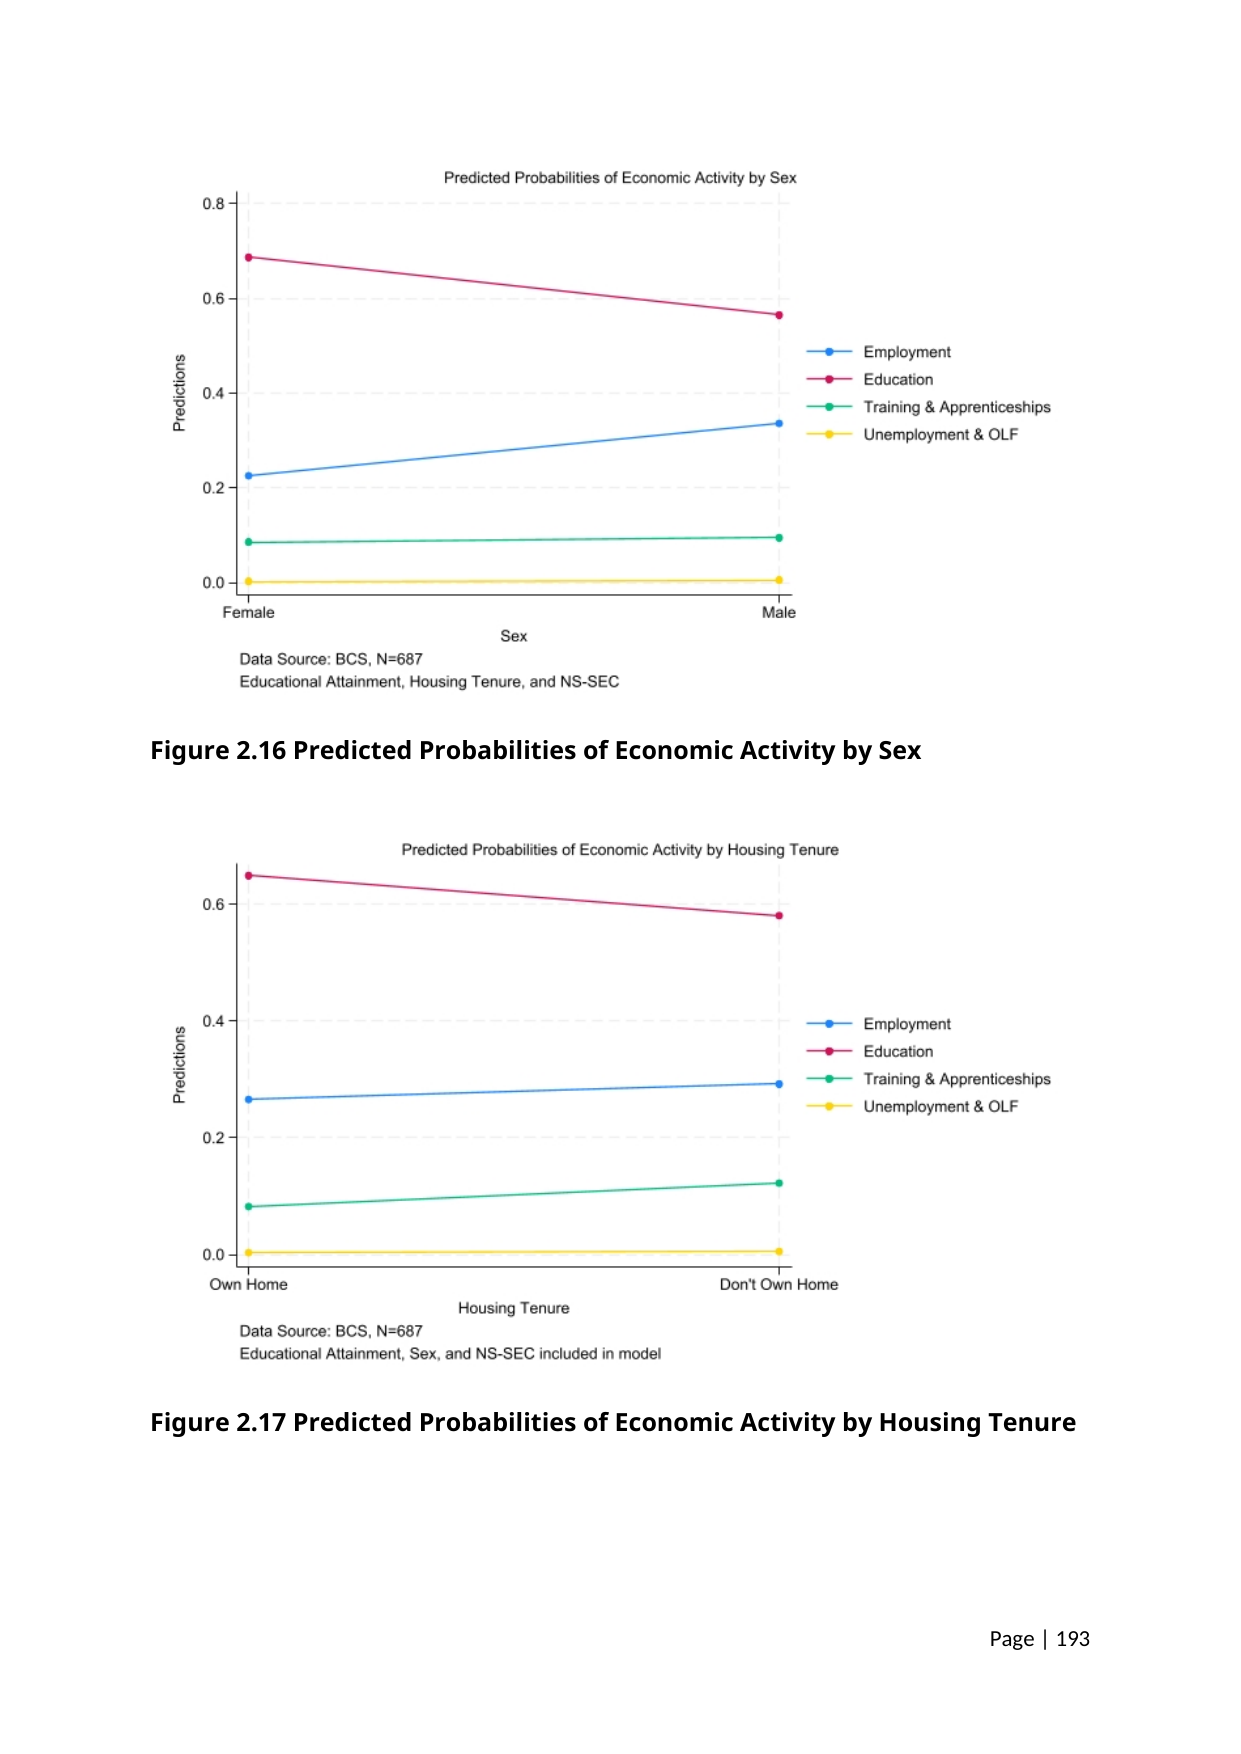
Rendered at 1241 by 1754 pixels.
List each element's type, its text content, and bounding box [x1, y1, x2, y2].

text Figure 2.3 Predicted Probabilities of Economic Activity by Sex [150, 733, 1090, 767]
picture [150, 150, 1091, 715]
text Figure 2.4 Predicted Probabilities of Economic Activity by Housing Tenure [150, 1405, 1090, 1439]
picture [150, 822, 1091, 1387]
